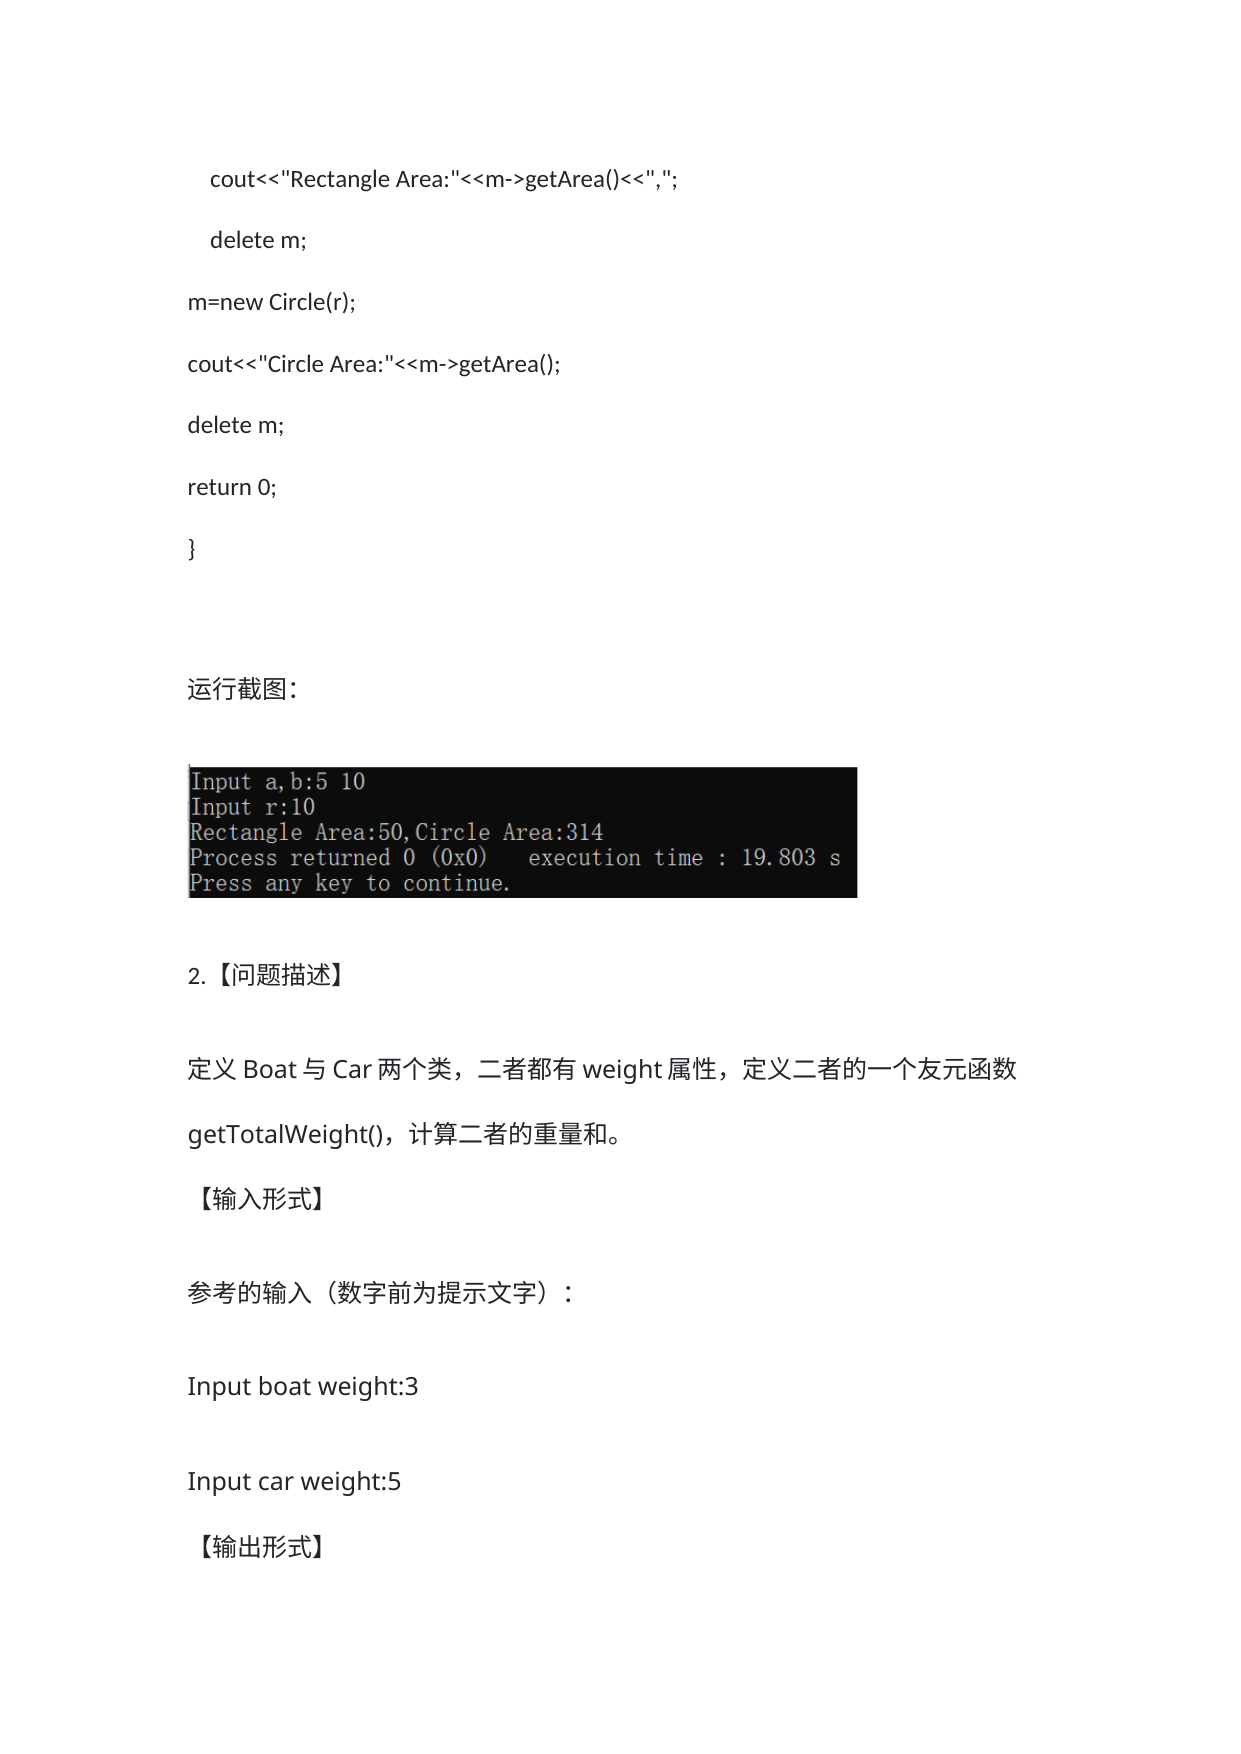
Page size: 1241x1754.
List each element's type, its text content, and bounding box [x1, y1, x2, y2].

text 运行截图： [187, 655, 1053, 720]
text cout<<"Circle Area:"<<m->getArea(); [187, 347, 1053, 379]
text } [187, 532, 1053, 564]
text Input car weight:5 【输出形式】 [187, 1448, 1053, 1578]
text cout<<"Rectangle Area:"<<m->getArea()<<","; [187, 162, 1053, 194]
text Input boat weight:3 [187, 1354, 1053, 1419]
text 参考的输入（数字前为提示文字）： [187, 1259, 1053, 1324]
text 定义Boat与Car两个类，二者都有weight属性，定义二者的一个友元函数getTotalWeight()，计算二者的重量和。 【输入形式】 [187, 1035, 1053, 1230]
text 2.【问题描述】 [187, 941, 1053, 1006]
text return 0; [187, 470, 1053, 503]
text delete m; [187, 224, 1053, 256]
text delete m; [187, 409, 1053, 441]
text m=new Circle(r); [187, 285, 1053, 318]
picture [187, 764, 858, 898]
